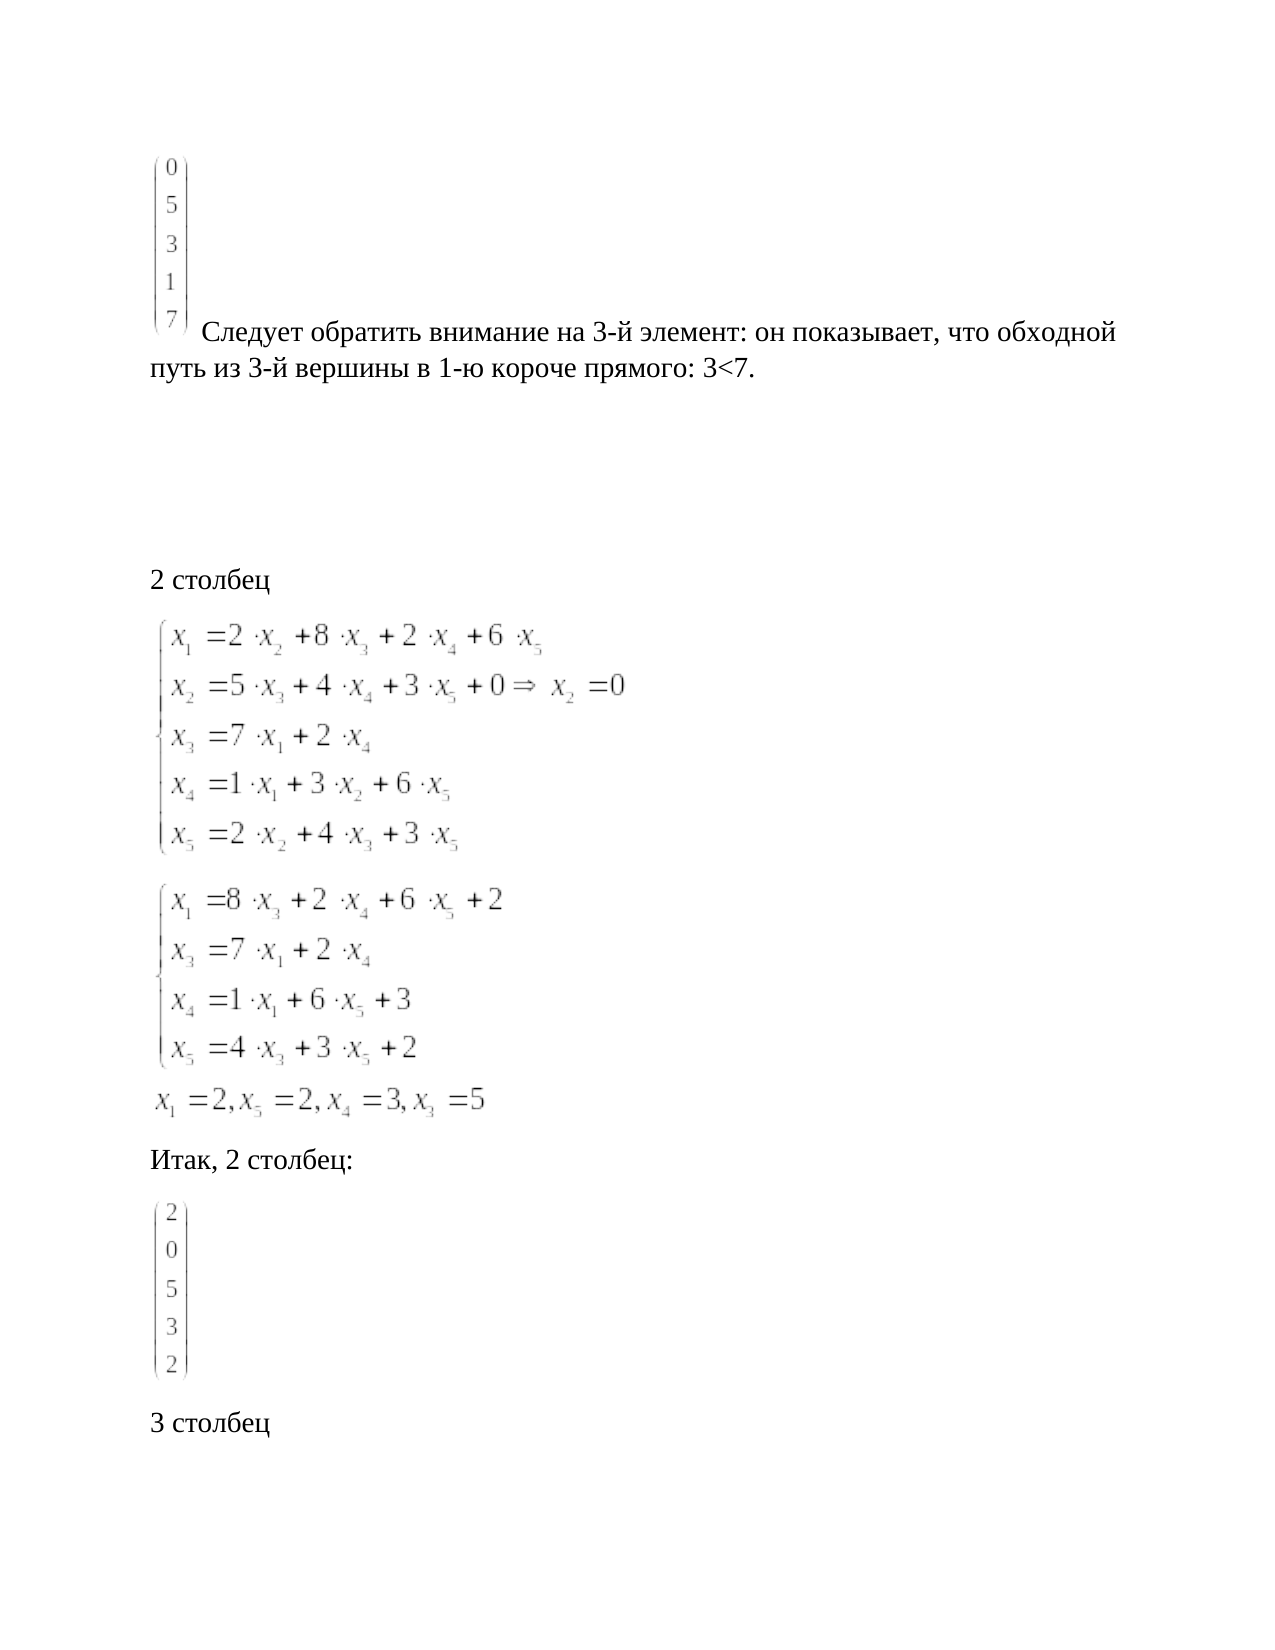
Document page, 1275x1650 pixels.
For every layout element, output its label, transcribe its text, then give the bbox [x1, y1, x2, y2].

text Итак, 2 столбец: [150, 1142, 1125, 1175]
text Следует обратить внимание на 3-й элемент: он показывает, что обходной путь из 3-й вершины в 1-ю короче прямого: 3<7. [150, 150, 1125, 384]
text 2 столбец [150, 562, 1125, 595]
text 3 столбец [150, 1406, 1125, 1439]
